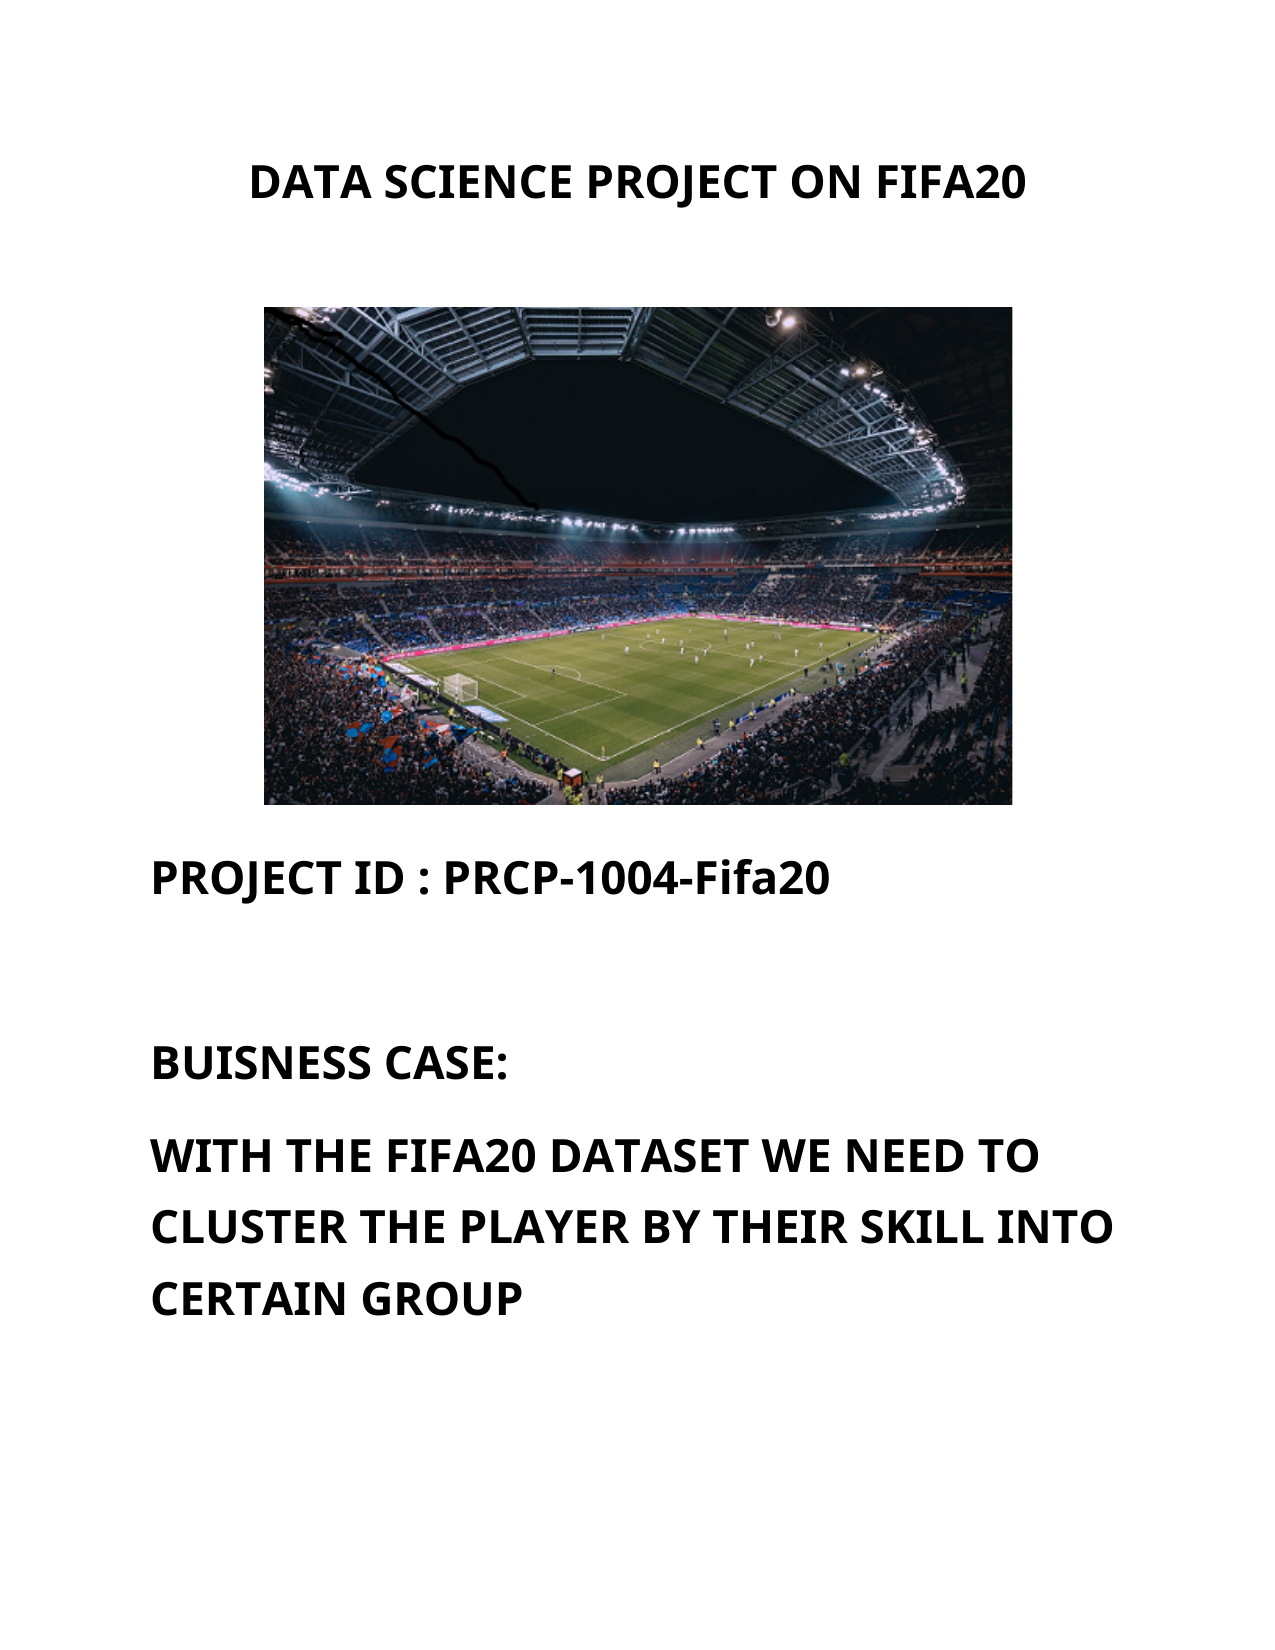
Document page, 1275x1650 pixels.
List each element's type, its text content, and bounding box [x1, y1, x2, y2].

picture [264, 307, 1013, 805]
text BUISNESS CASE: [150, 1031, 1125, 1093]
text PROJECT ID : PRCP-1004-Fifa20 [150, 846, 1125, 908]
text DATA SCIENCE PROJECT ON FIFA20 [150, 150, 1125, 212]
text WITH THE FIFA20 DATASET WE NEED TO CLUSTER THE PLAYER BY THEIR SKILL INTO CERTAIN GROUP [150, 1123, 1125, 1329]
